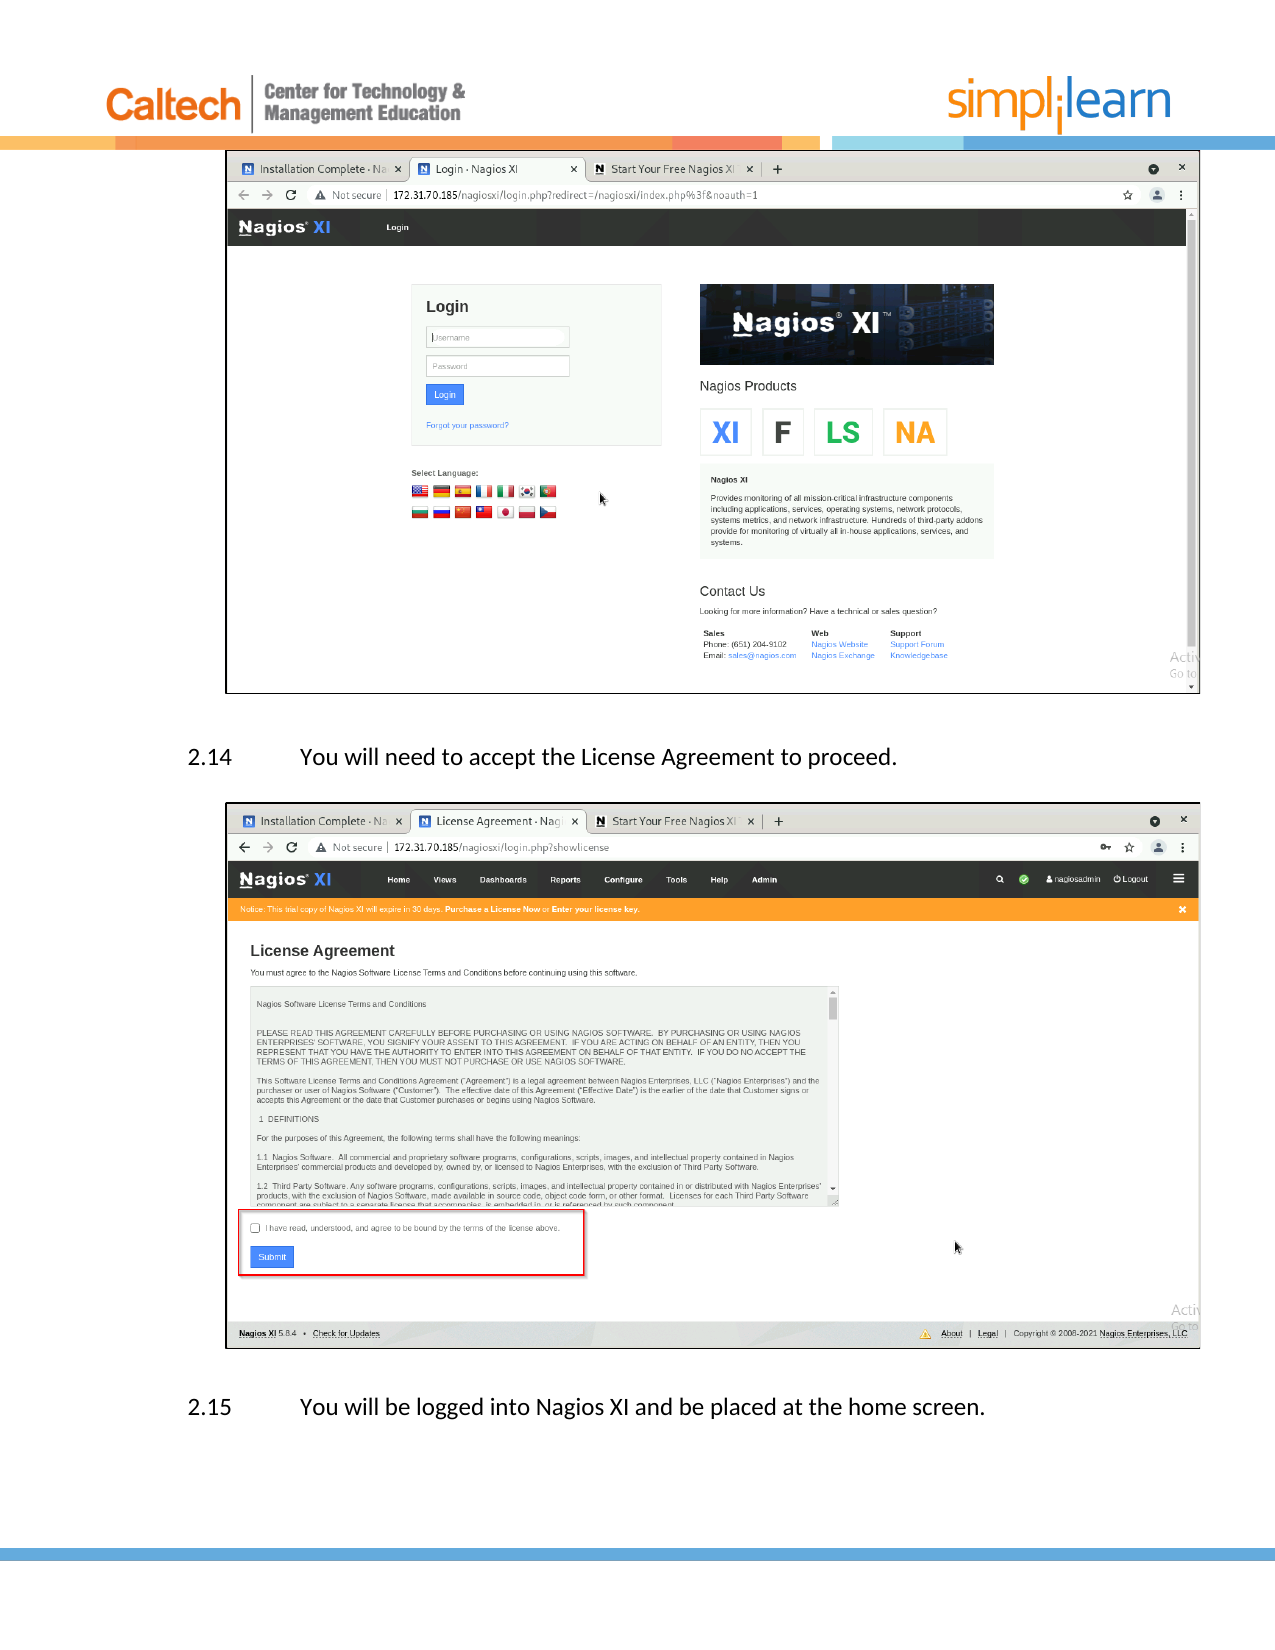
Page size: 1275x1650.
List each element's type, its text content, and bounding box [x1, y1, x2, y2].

list You will be logged into Nagios XI and be placed at the home screen. [187, 1391, 1125, 1422]
picture [0, 1548, 1275, 1562]
picture [225, 802, 1200, 1349]
list You will need to accept the License Agreement to proceed. [187, 741, 1125, 772]
picture [106, 75, 466, 134]
picture [0, 76, 1275, 694]
